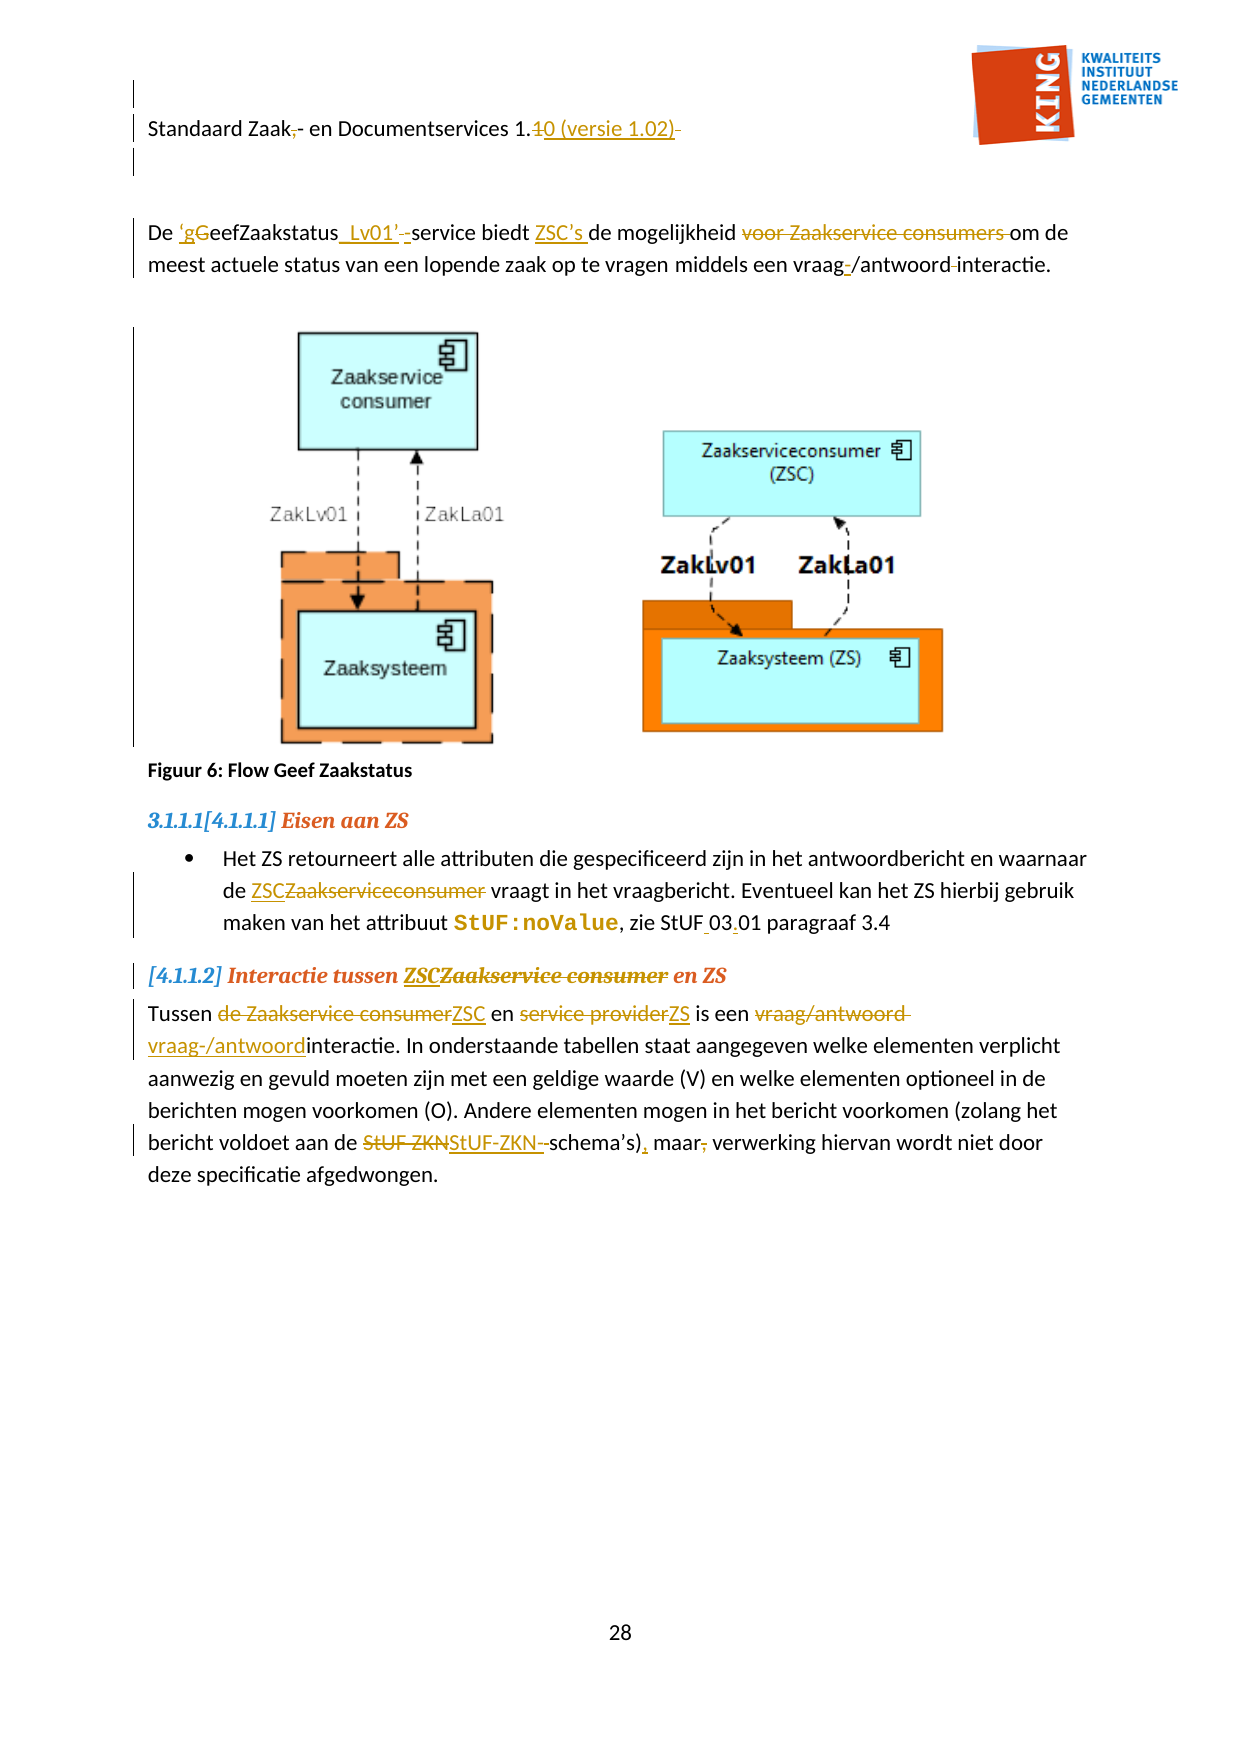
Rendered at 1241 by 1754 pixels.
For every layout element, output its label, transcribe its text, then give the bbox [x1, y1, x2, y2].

text Tussen en is een interactie. In onderstaande tabellen staat aangegeven welke elementen verplicht aanwezig en gevuld moeten zijn met een geldige waarde (V) en welke elementen optioneel in de berichten mogen voorkomen (O). Andere elementen mogen in het bericht voorkomen (zolang het bericht voldoet aan de schema’s) maar verwerking hiervan wordt niet door deze specificatie afgedwongen. [148, 999, 1093, 1188]
list Het ZS retourneert alle attributen die gespecificeerd zijn in het antwoordbericht en waarnaar de vraagt in het vraagbericht. Eventueel kan het ZS hierbij gebruik maken van het attribuut StUF:noValue, zie StUF0301 paragraaf 3.4 [185, 844, 1093, 938]
picture [627, 416, 959, 748]
subtitle Eisen aan ZS [148, 808, 1093, 834]
picture [971, 45, 1178, 145]
text De eefZaakstatusservice biedt de mogelijkheid om de meest actuele status van een lopende zaak op te vragen middels een vraag/antwoordinteractie. [148, 218, 1093, 278]
subtitle Interactie tussen en ZS [148, 963, 1093, 989]
text Figuur 6: Flow Geef Zaakstatus [148, 758, 1093, 783]
